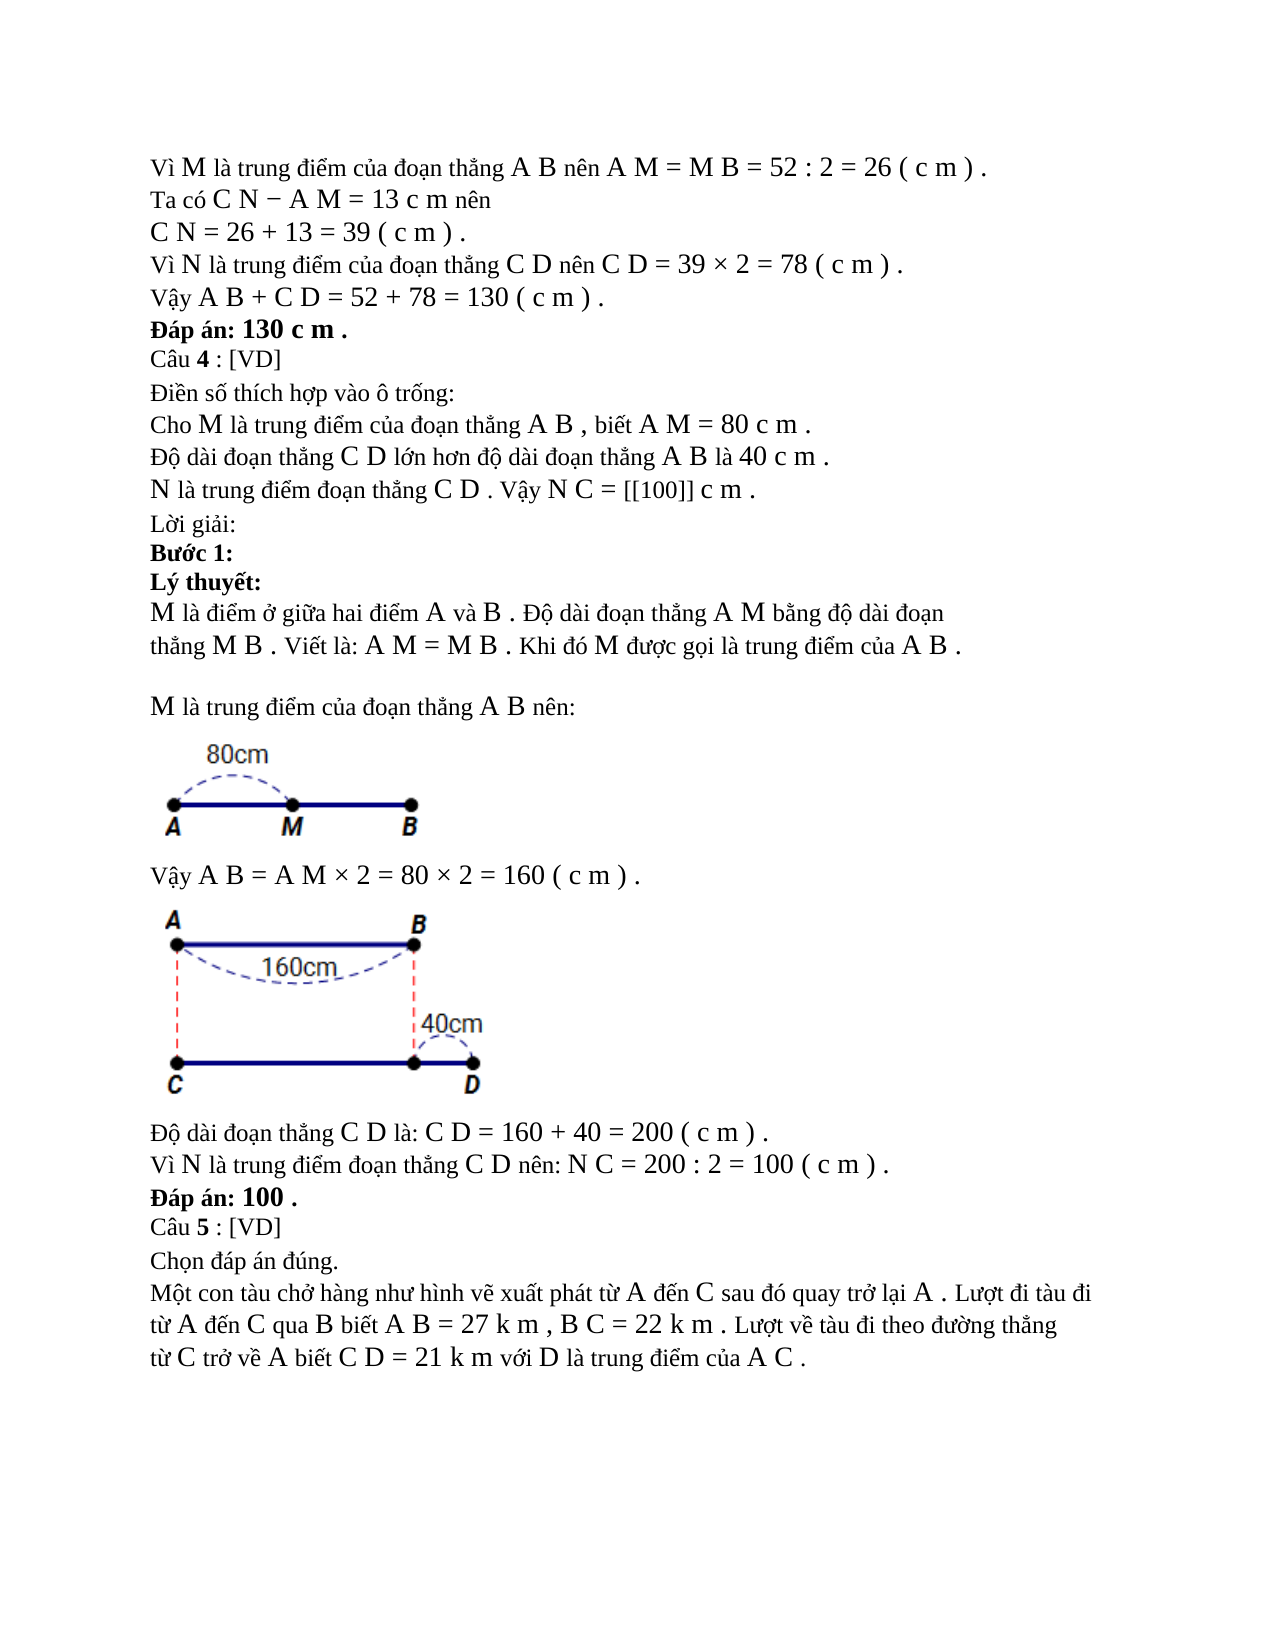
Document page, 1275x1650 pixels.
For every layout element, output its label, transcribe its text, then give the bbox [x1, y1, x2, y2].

text Câu 5 : [VD] [150, 1212, 1125, 1241]
text Bước 1: [150, 538, 1125, 567]
text Lý thuyết: M là điểm ở giữa hai điểm A và B . Độ dài đoạn thẳng A M bằng độ dài đoạn thẳng M B . Viết là: A M = M B . Khi đó M được gọi là trung điểm của A B . M là trung điểm của đoạn thẳng A B nên: Vậy A B = A M × 2 = 80 × 2 = 160 ( c m ) . Độ dài đoạn thẳng C D là: C D = 160 + 40 = 200 ( c m ) . Vì N là trung điểm đoạn thẳng C D nên: N C = 200 : 2 = 100 ( c m ) . Đáp án: 100 . [150, 567, 1125, 1212]
text Lời giải: [150, 509, 1125, 538]
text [150, 1246, 1125, 1372]
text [150, 150, 1125, 344]
text Câu 4 : [VD] [150, 344, 1125, 373]
text Điền số thích hợp vào ô trống: Cho M là trung điểm của đoạn thẳng A B , biết A M = 80 c m . Độ dài đoạn thẳng C D lớn hơn độ dài đoạn thẳng A B là 40 c m . N là trung điểm đoạn thẳng C D . Vậy N C = [[100]] c m . [150, 378, 1125, 504]
picture [150, 721, 437, 858]
picture [150, 890, 507, 1116]
